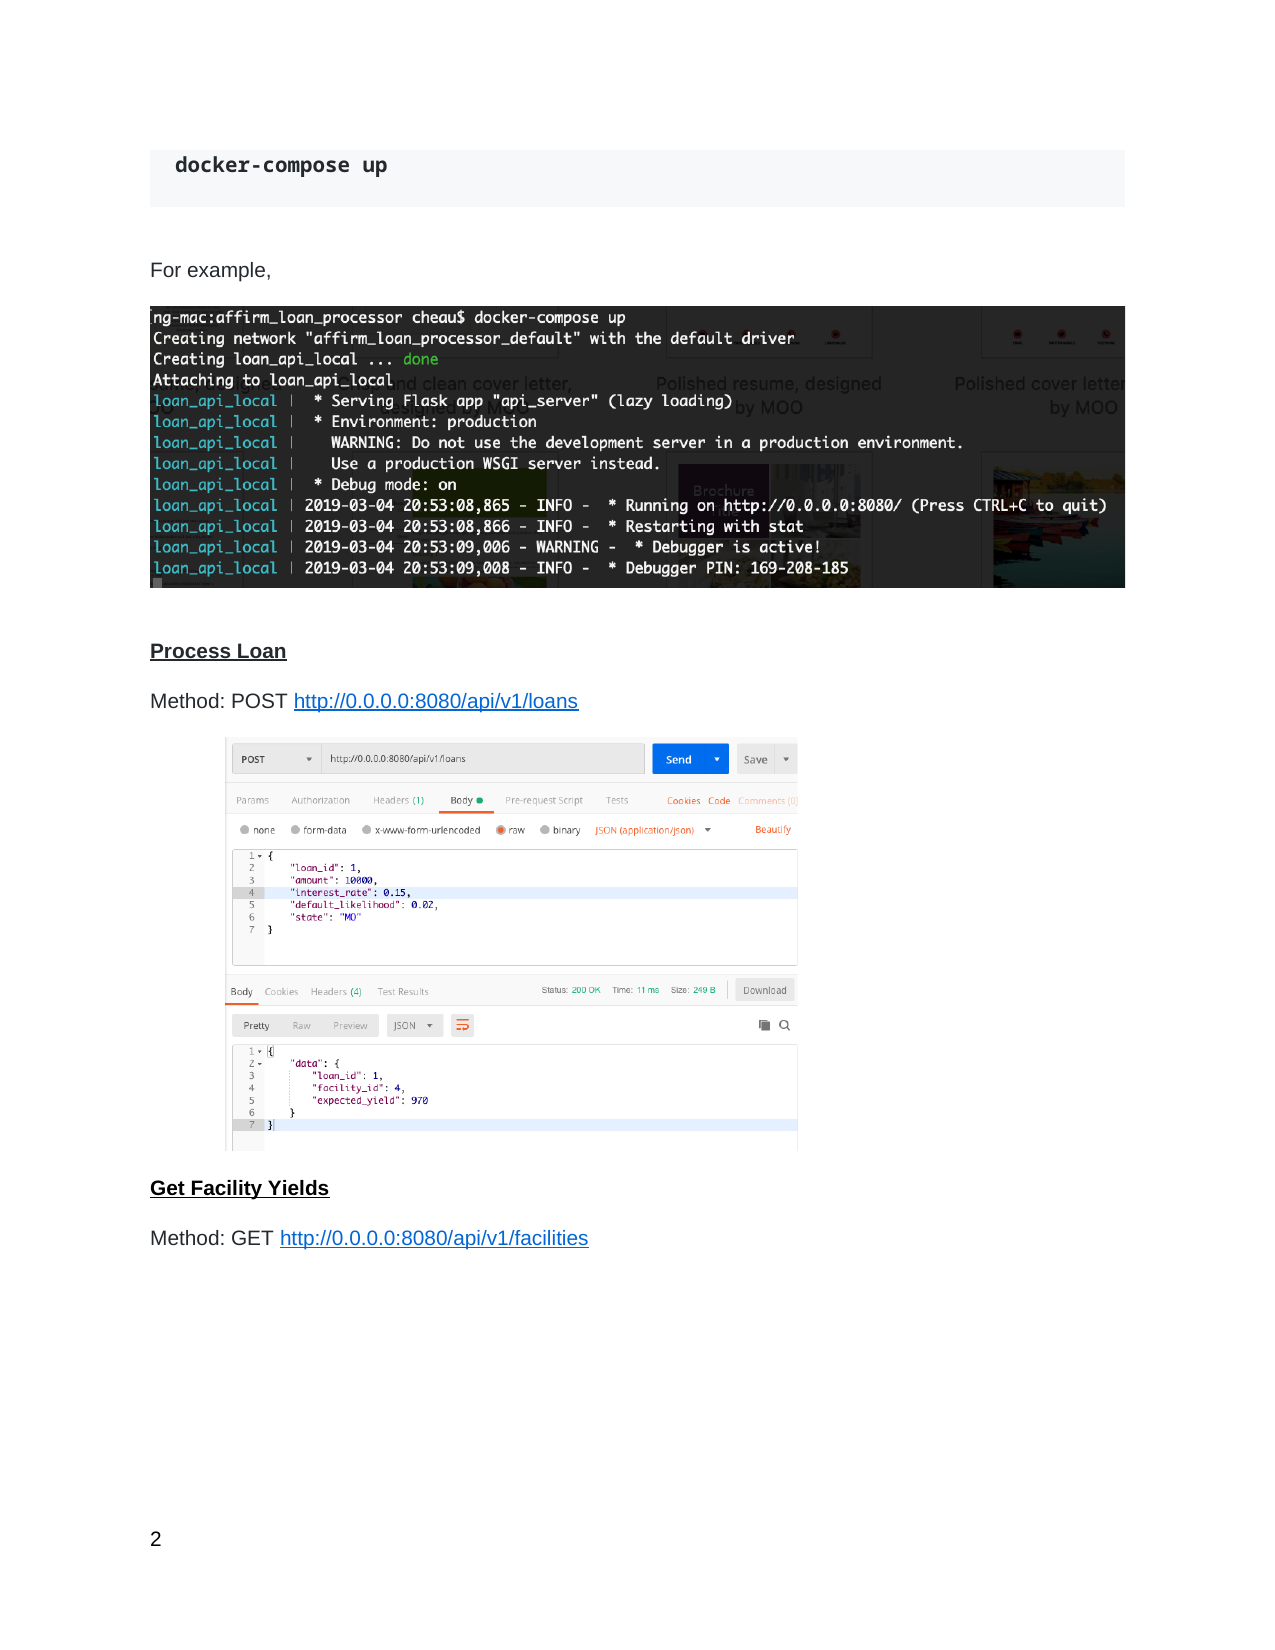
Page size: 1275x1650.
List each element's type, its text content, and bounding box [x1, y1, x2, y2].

text For example, [150, 257, 1125, 282]
picture [150, 306, 1125, 588]
text Method: POST http://0.0.0.0:8080/api/v1/loans [150, 687, 1125, 712]
text Process Loan [150, 637, 1125, 662]
text Get Facility Yields [150, 1175, 1125, 1200]
text Method: GET http://0.0.0.0:8080/api/v1/facilities [150, 1225, 1125, 1250]
text docker-compose up [150, 150, 1125, 178]
picture [225, 737, 798, 1151]
